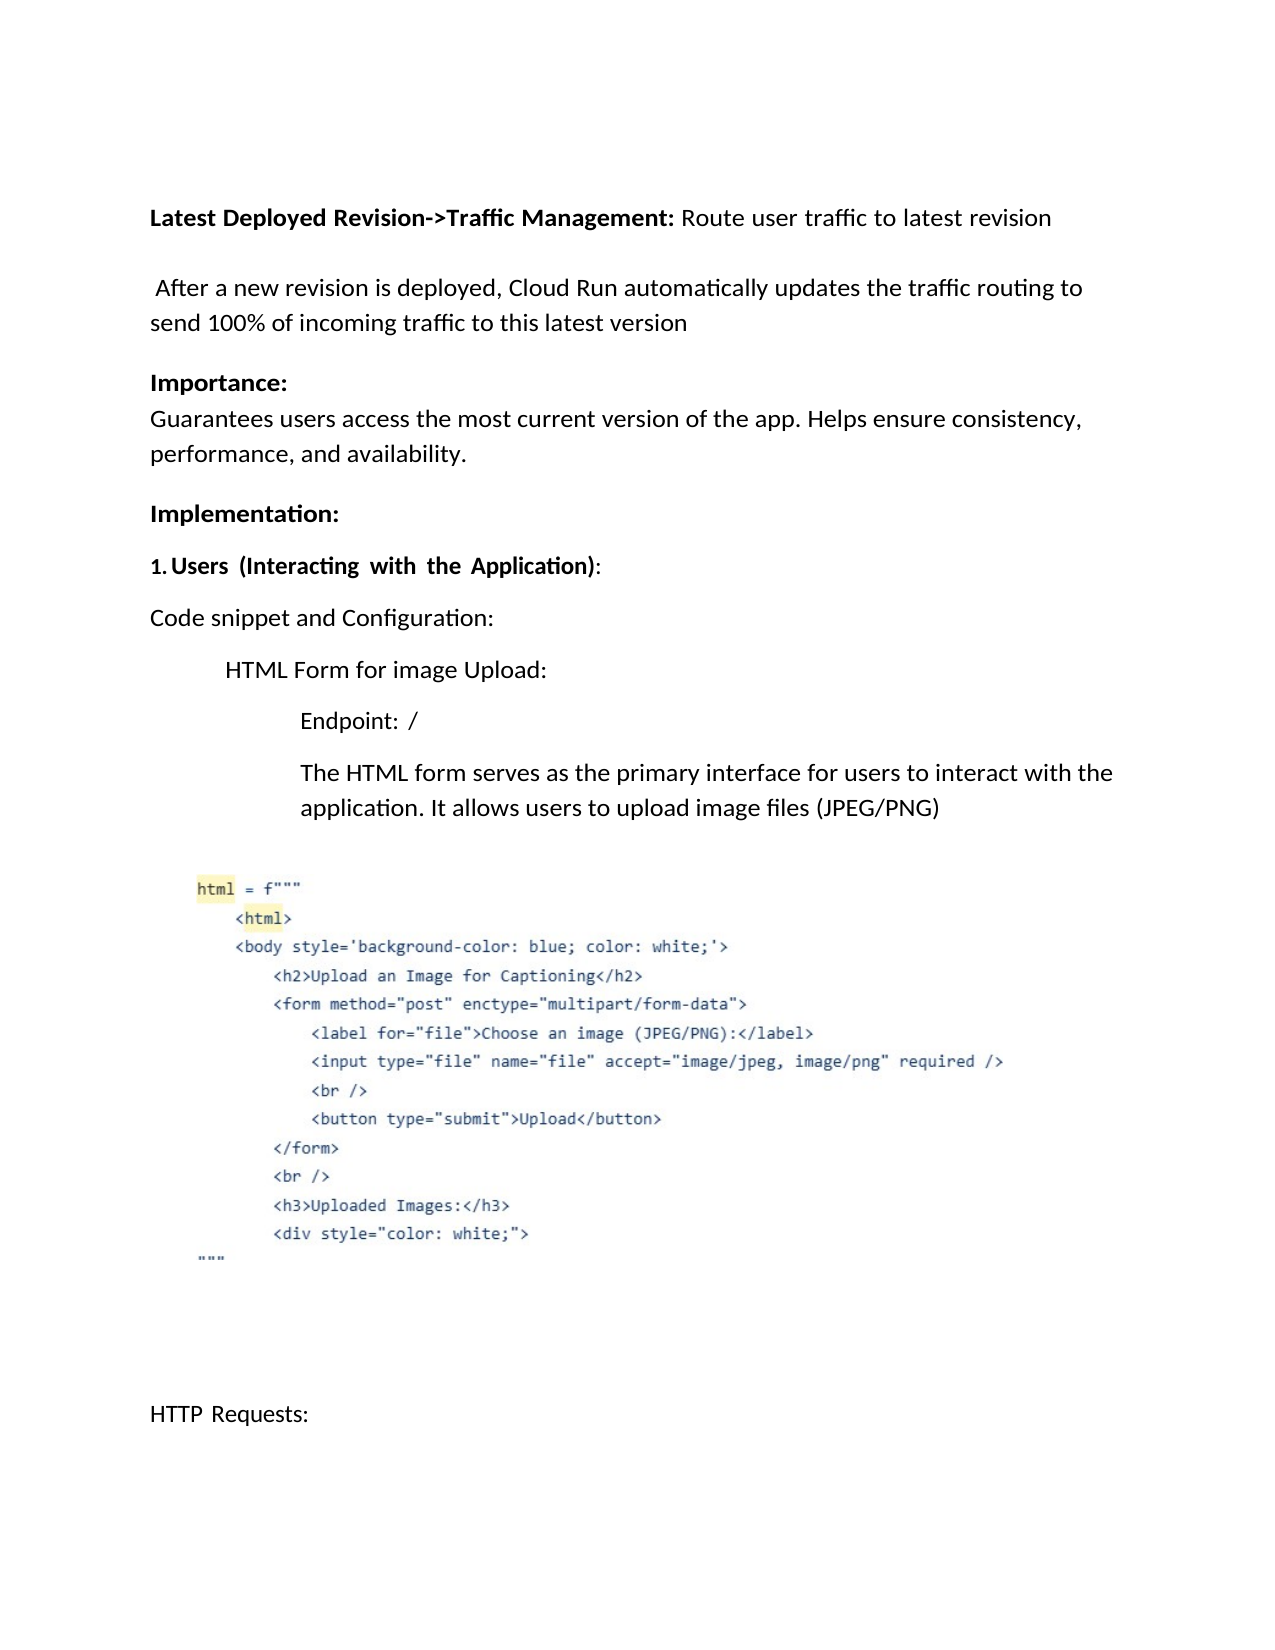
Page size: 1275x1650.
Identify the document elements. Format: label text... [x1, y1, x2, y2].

picture [196, 874, 1003, 1260]
text Latest Deployed Revision->Traffic Management: Route user traffic to latest revision [150, 202, 1275, 232]
text The HTML form serves as the primary interface for users to interact with the application. It allows users to upload image files (JPEG/PNG) [300, 757, 1124, 823]
text After a new revision is deployed, Cloud Run automatically updates the traffic routing to send 100% of incoming traffic to this latest version [150, 273, 1120, 338]
text Code snippet and Configuration: HTML Form for image Upload: [150, 602, 556, 684]
text HTTP Requests: [150, 1398, 1275, 1429]
text Importance: [150, 367, 1275, 398]
list Users (Interacting with the Application): [150, 550, 1275, 581]
text Guarantees users access the most current version of the app. Helps ensure consistency, performance, and availability. [150, 403, 1124, 468]
text Endpoint: / [300, 706, 1275, 736]
text Implementation: [150, 498, 1275, 528]
